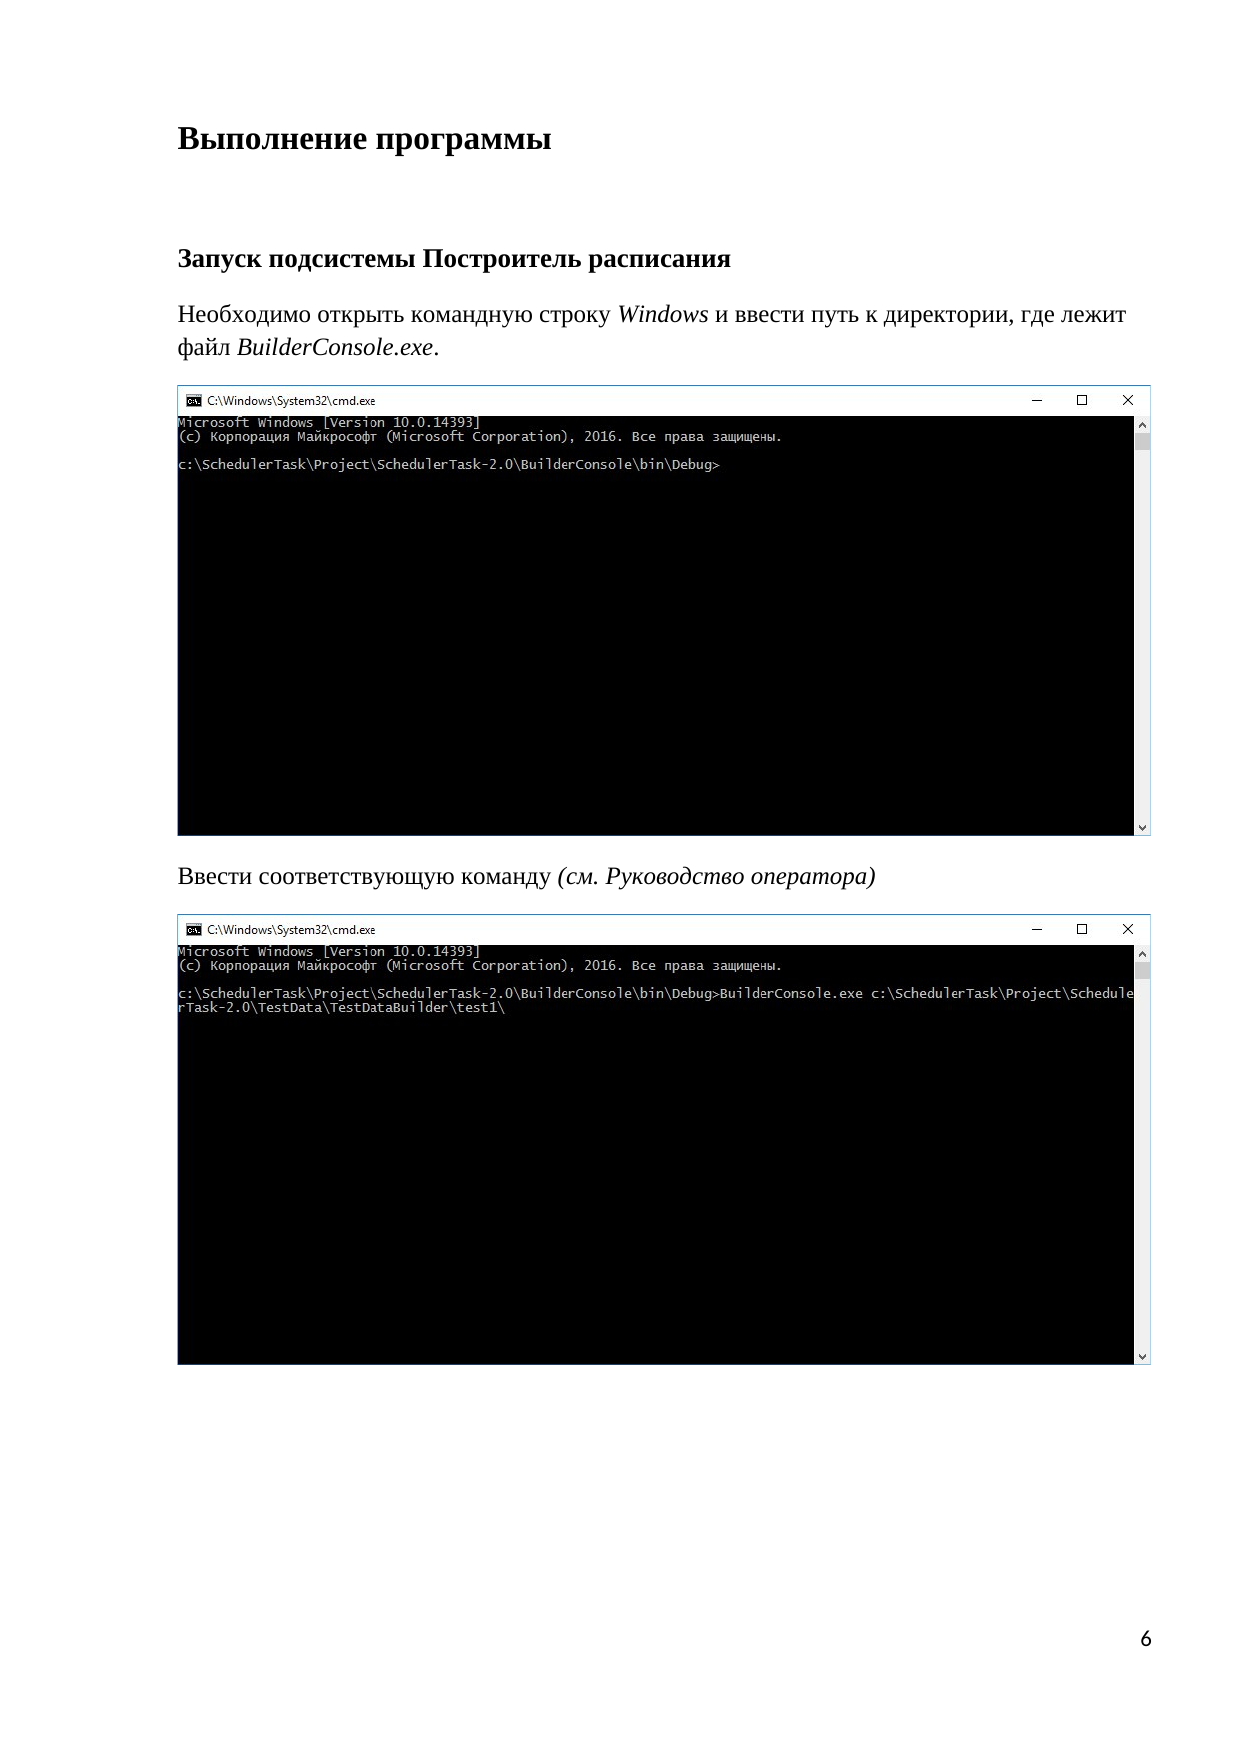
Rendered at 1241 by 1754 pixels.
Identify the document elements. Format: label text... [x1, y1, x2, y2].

picture [177, 385, 1151, 836]
text Ввести соответствующую команду (см. Руководство оператора) [177, 861, 1152, 889]
text Необходимо открыть командную строку Windows и ввести путь к директории, где лежит файл BuilderConsole.exe. [177, 299, 1152, 361]
text Запуск подсистемы Построитель расписания [177, 242, 1152, 273]
picture [177, 914, 1151, 1365]
text Выполнение программы [177, 118, 1152, 156]
